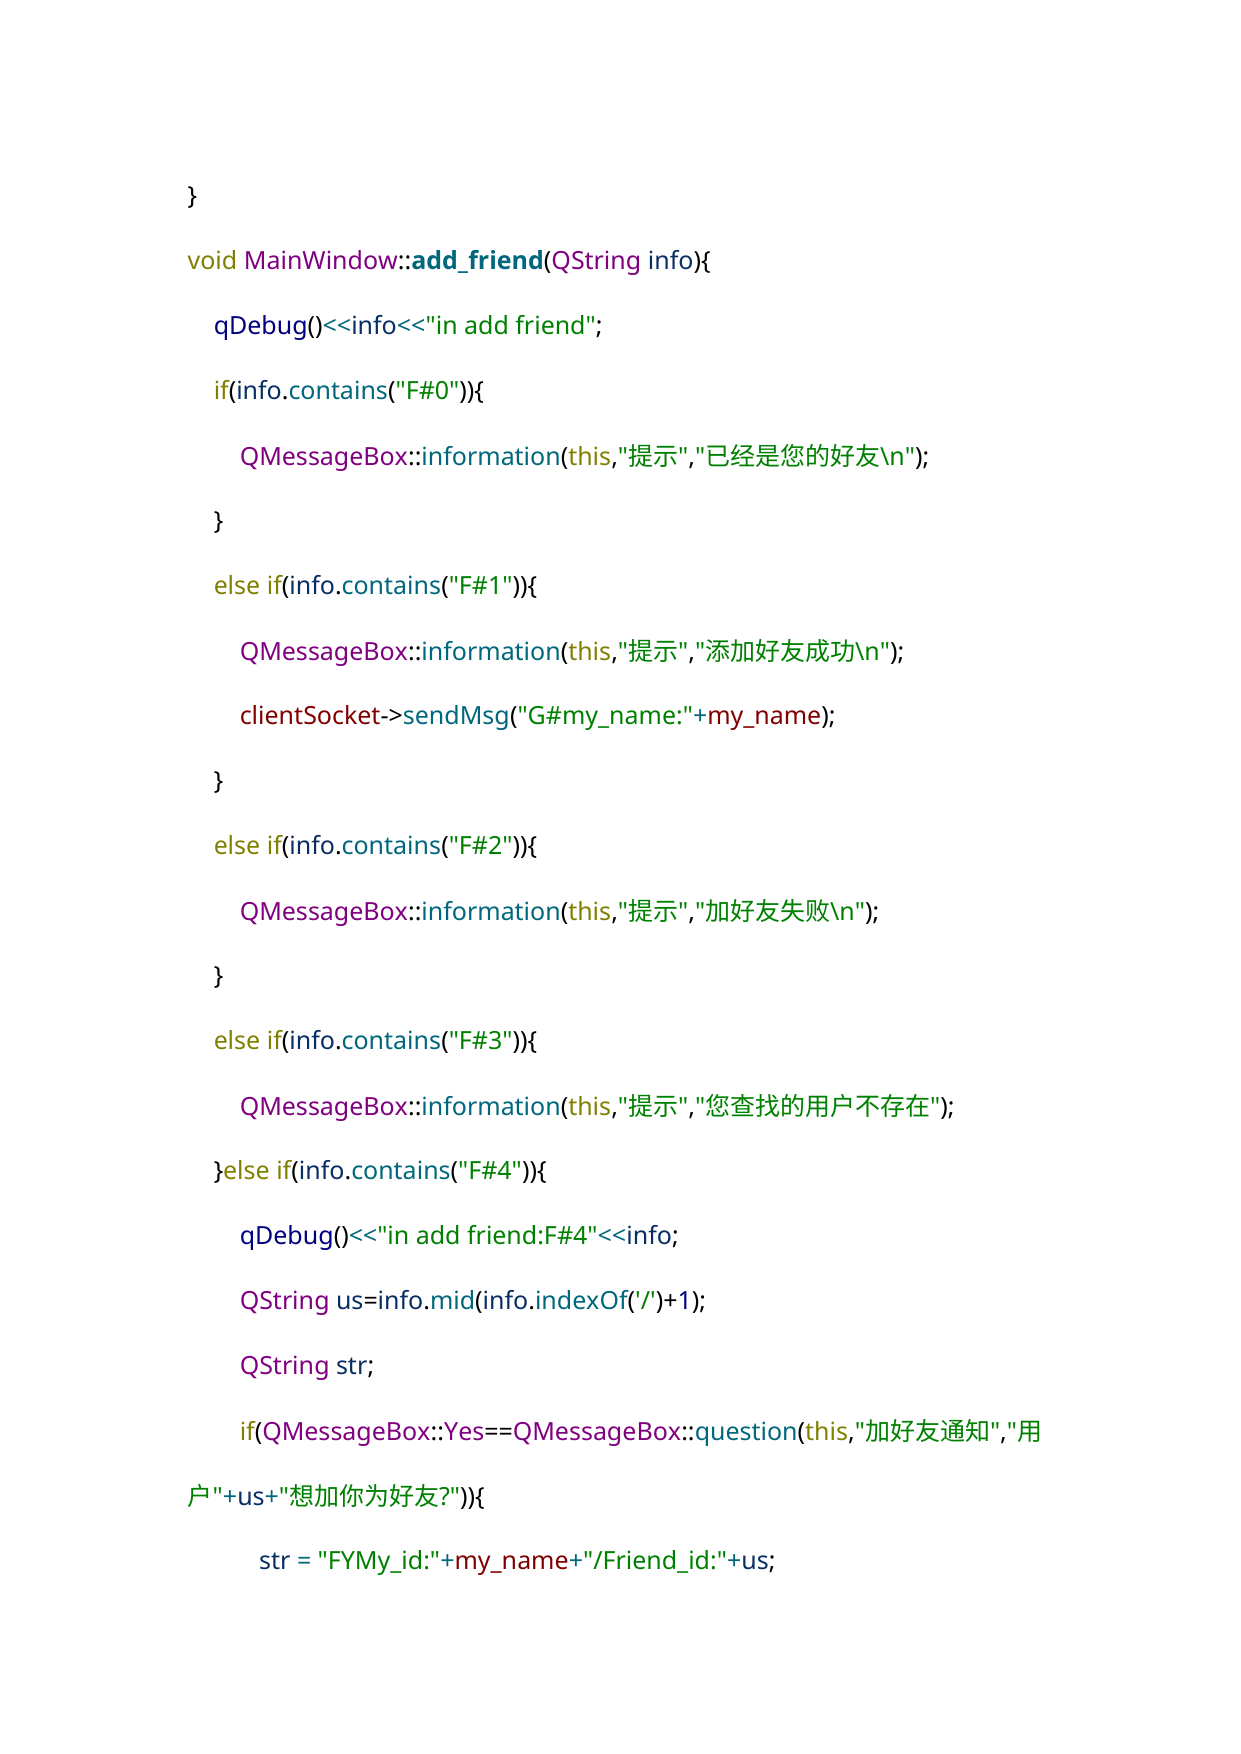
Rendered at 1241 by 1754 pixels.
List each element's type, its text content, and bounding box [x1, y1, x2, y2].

text else if(info.contains("F#3")){ [187, 1007, 1053, 1072]
text else if(info.contains("F#1")){ [187, 552, 1053, 617]
text } [187, 162, 1053, 227]
text QMessageBox::information(this,"提示","添加好友成功\n"); [187, 617, 1053, 682]
text QMessageBox::information(this,"提示","加好友失败\n"); [187, 877, 1053, 942]
text } [187, 747, 1053, 812]
text if(info.contains("F#0")){ [187, 357, 1053, 422]
text qDebug()<<"in add friend:F#4"<<info; [187, 1202, 1053, 1267]
text }else if(info.contains("F#4")){ [187, 1137, 1053, 1202]
text QMessageBox::information(this,"提示","已经是您的好友\n"); [187, 422, 1053, 487]
text void MainWindow::add_friend(QString info){ [187, 227, 1053, 292]
text } [187, 942, 1053, 1007]
text QString us=info.mid(info.indexOf('/')+1); [187, 1267, 1053, 1332]
text clientSocket->sendMsg("G#my_name:"+my_name); [187, 682, 1053, 747]
text qDebug()<<info<<"in add friend"; [187, 292, 1053, 357]
text QString str; [187, 1332, 1053, 1397]
text QMessageBox::information(this,"提示","您查找的用户不存在"); [187, 1072, 1053, 1137]
text else if(info.contains("F#2")){ [187, 812, 1053, 877]
text if(QMessageBox::Yes==QMessageBox::question(this,"加好友通知","用户"+us+"想加你为好友?")){ [187, 1397, 1053, 1527]
text } [187, 487, 1053, 552]
text str = "FYMy_id:"+my_name+"/Friend_id:"+us; [187, 1527, 1053, 1592]
